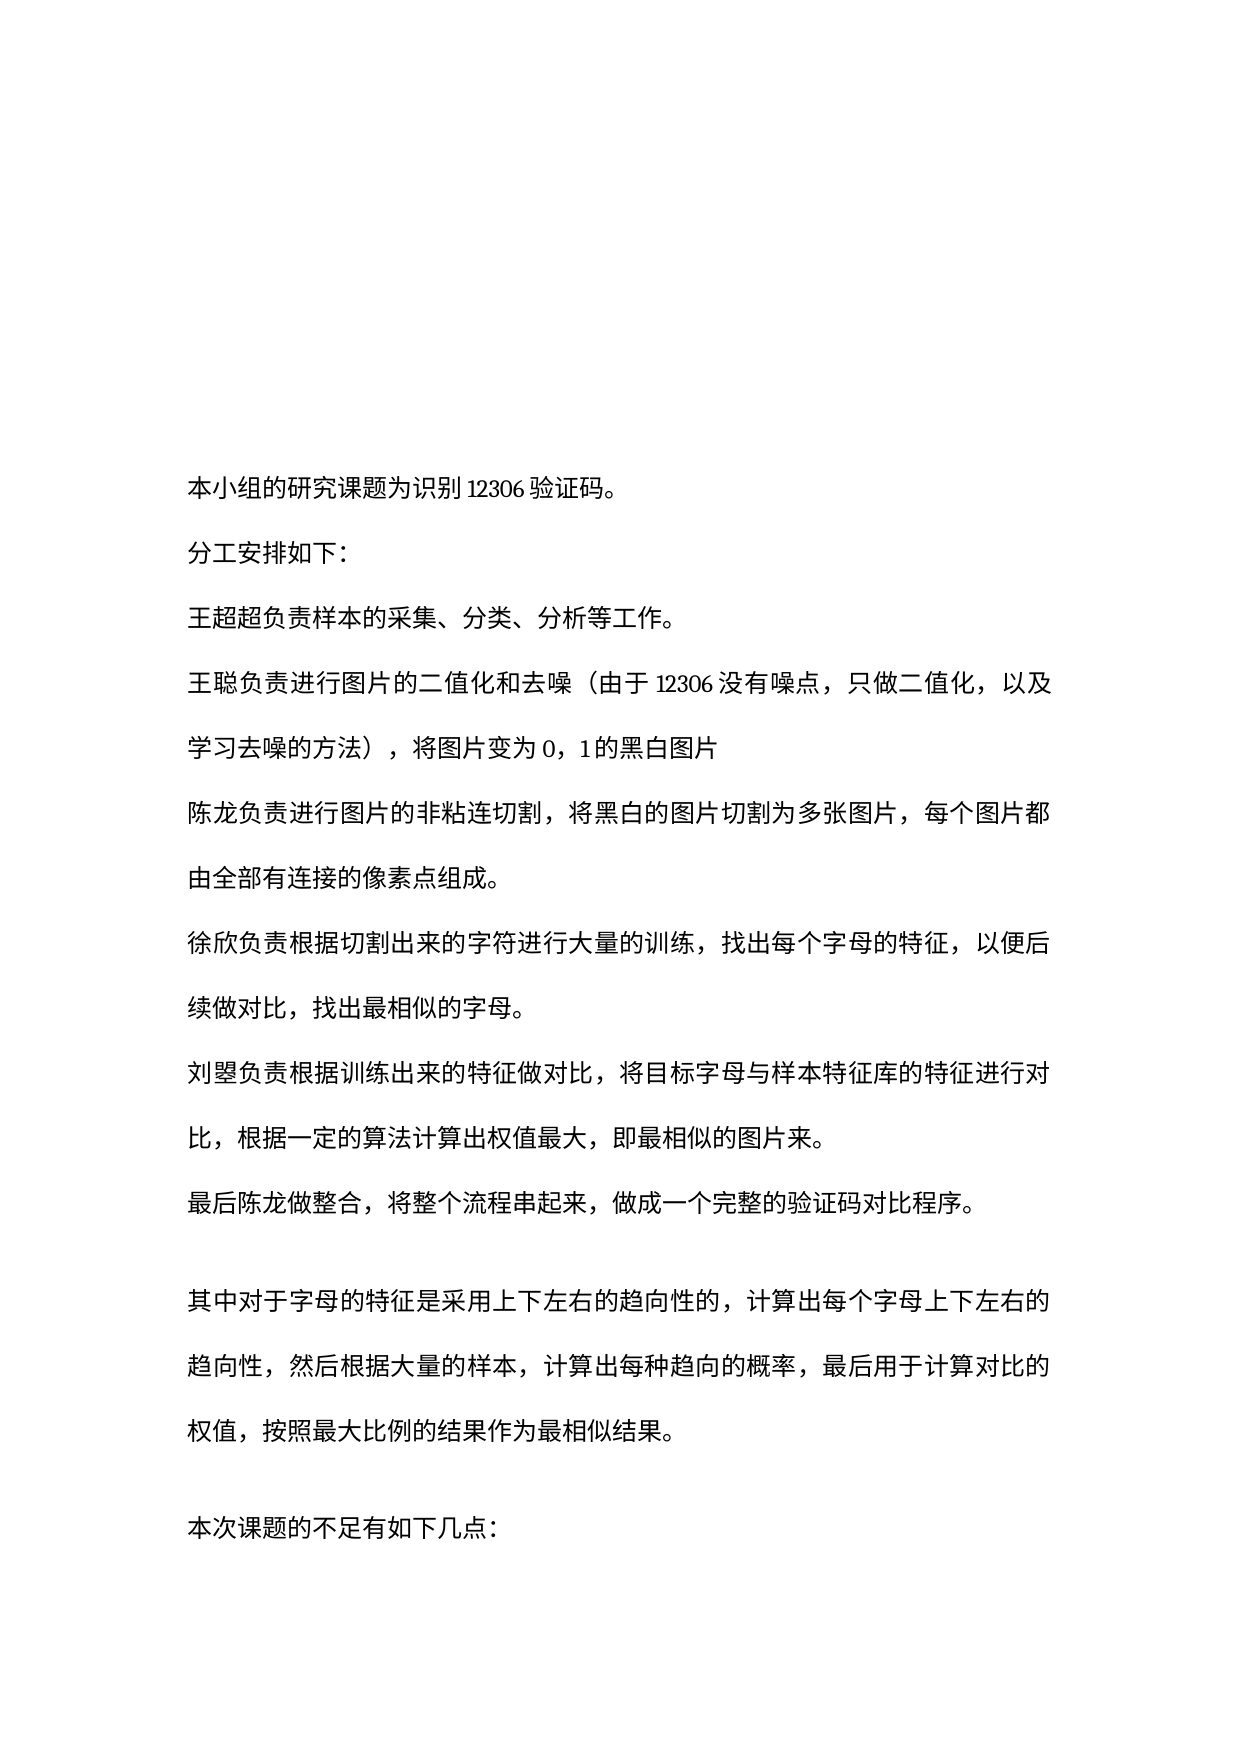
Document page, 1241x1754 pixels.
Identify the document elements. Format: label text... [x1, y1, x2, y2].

text 刘曌负责根据训练出来的特征做对比，将目标字母与样本特征库的特征进行对比，根据一定的算法计算出权值最大，即最相似的图片来。 [187, 1039, 1053, 1169]
text 王超超负责样本的采集、分类、分析等工作。 [187, 584, 1053, 649]
text 本小组的研究课题为识别12306验证码。 [187, 454, 1053, 519]
text 王聪负责进行图片的二值化和去噪（由于12306没有噪点，只做二值化，以及学习去噪的方法），将图片变为0，1的黑白图片 [187, 649, 1053, 779]
text 最后陈龙做整合，将整个流程串起来，做成一个完整的验证码对比程序。 [187, 1169, 1053, 1234]
text 本次课题的不足有如下几点： [187, 1494, 1053, 1559]
text 分工安排如下： [187, 519, 1053, 584]
text 徐欣负责根据切割出来的字符进行大量的训练，找出每个字母的特征，以便后续做对比，找出最相似的字母。 [187, 909, 1053, 1039]
text 其中对于字母的特征是采用上下左右的趋向性的，计算出每个字母上下左右的趋向性，然后根据大量的样本，计算出每种趋向的概率，最后用于计算对比的权值，按照最大比例的结果作为最相似结果。 [187, 1267, 1053, 1462]
text 陈龙负责进行图片的非粘连切割，将黑白的图片切割为多张图片，每个图片都由全部有连接的像素点组成。 [187, 779, 1053, 909]
